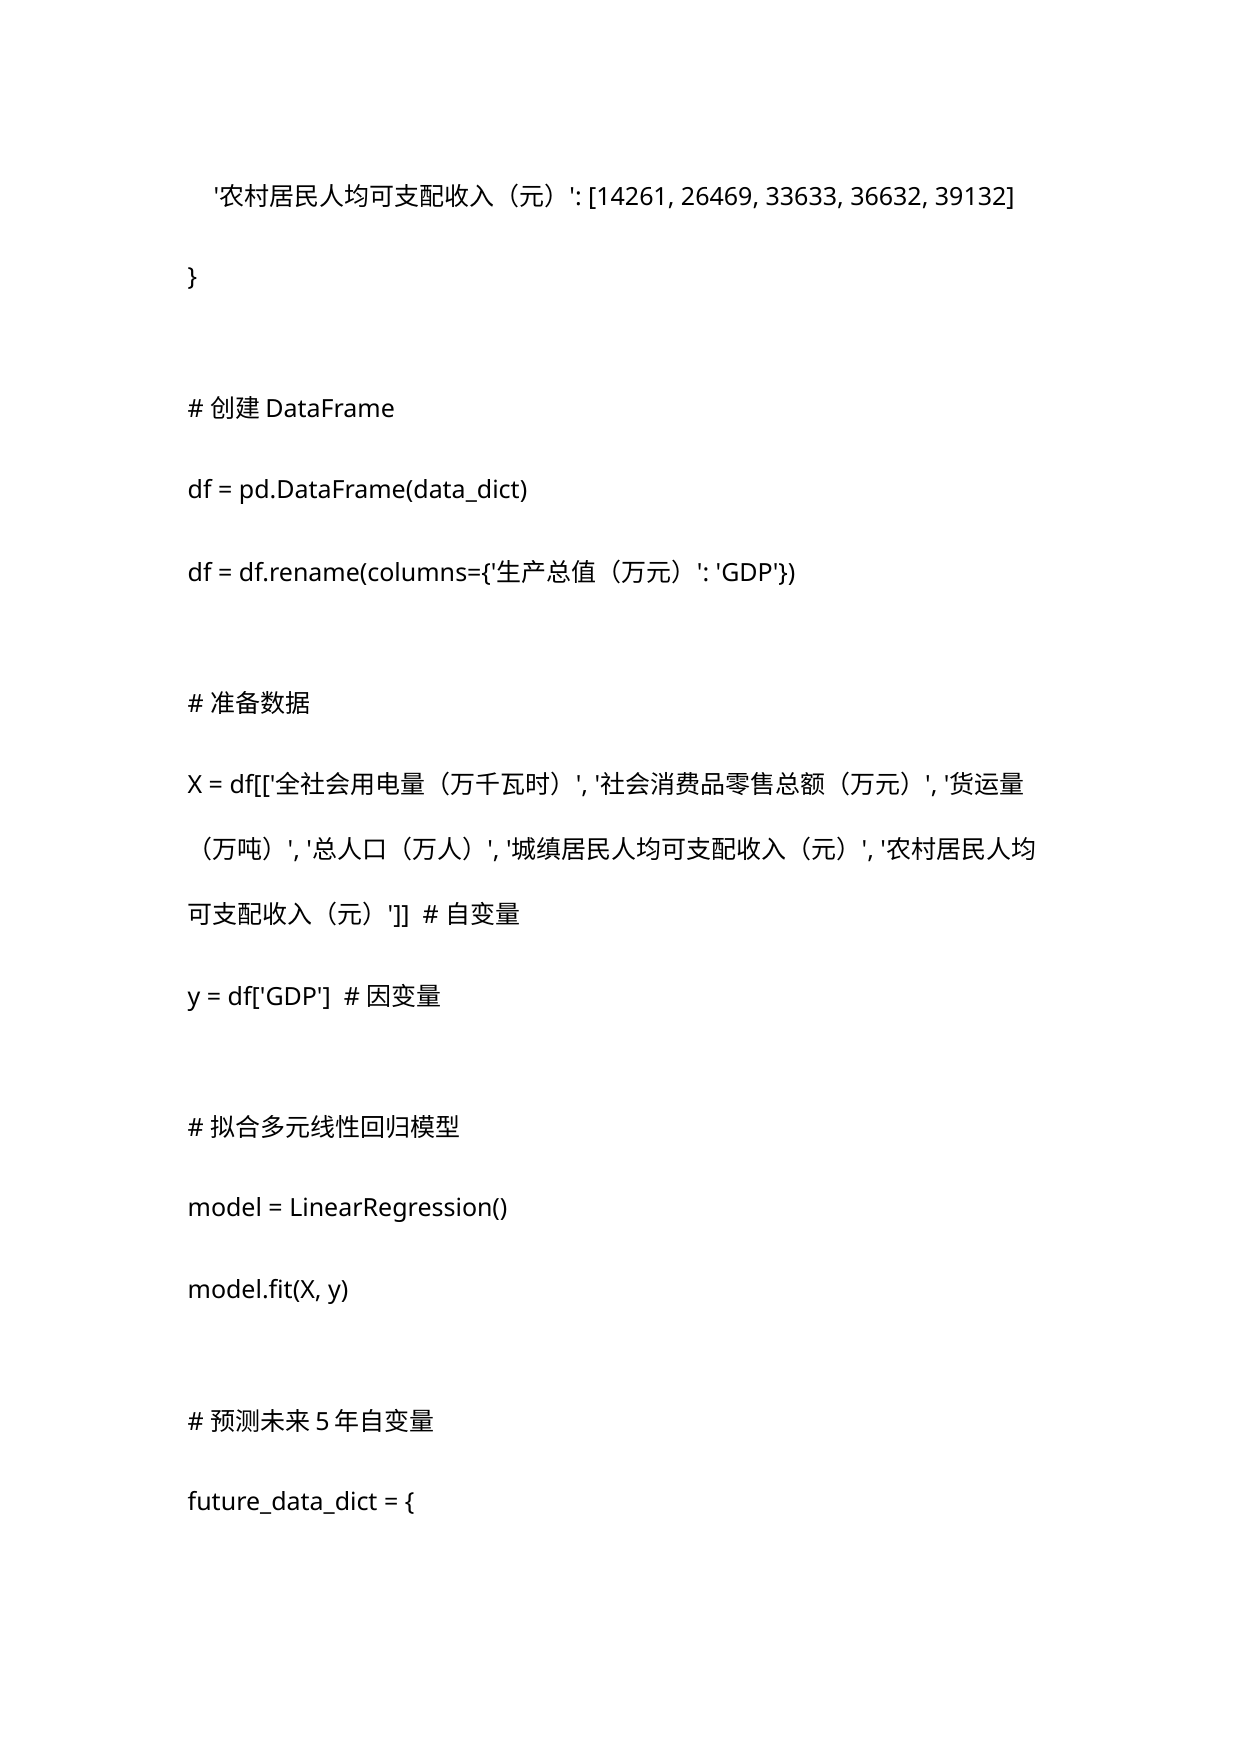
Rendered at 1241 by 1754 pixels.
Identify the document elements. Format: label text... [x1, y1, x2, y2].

text X = df[['全社会用电量（万千瓦时）', '社会消费品零售总额（万元）', '货运量（万吨）', '总人口（万人）', '城缜居民人均可支配收入（元）', '农村居民人均可支配收入（元）']] # 自变量 [187, 750, 1053, 945]
text # 拟合多元线性回归模型 [187, 1093, 1053, 1158]
text df = pd.DataFrame(data_dict) [187, 456, 1053, 521]
text '农村居民人均可支配收入（元）': [14261, 26469, 33633, 36632, 39132] [187, 162, 1053, 227]
text model.fit(X, y) [187, 1256, 1053, 1321]
text # 准备数据 [187, 669, 1053, 734]
text df = df.rename(columns={'生产总值（万元）': 'GDP'}) [187, 538, 1053, 603]
text future_data_dict = { [187, 1469, 1053, 1534]
text } [187, 244, 1053, 309]
text # 预测未来5年自变量 [187, 1387, 1053, 1452]
text y = df['GDP'] # 因变量 [187, 962, 1053, 1027]
text # 创建DataFrame [187, 374, 1053, 439]
text model = LinearRegression() [187, 1174, 1053, 1239]
